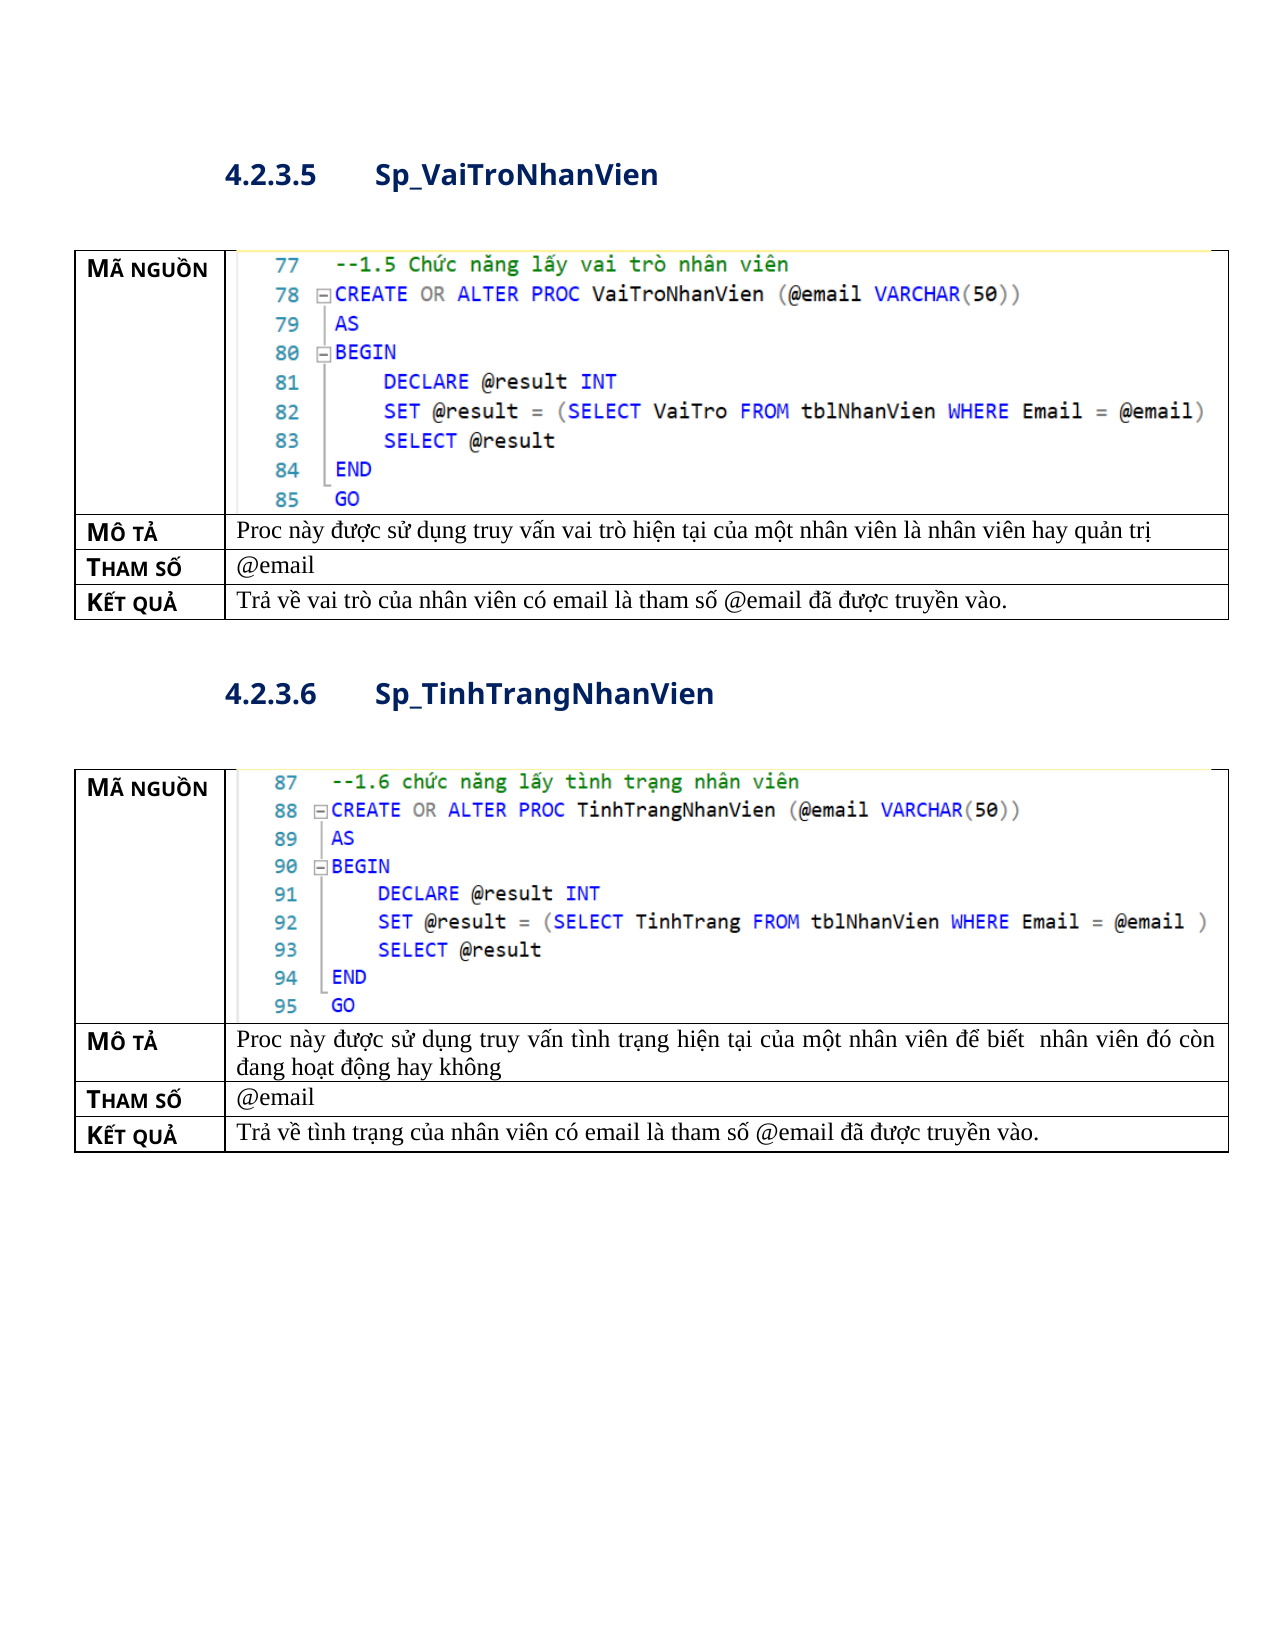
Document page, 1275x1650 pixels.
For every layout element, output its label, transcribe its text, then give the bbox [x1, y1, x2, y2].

picture [236, 769, 1212, 1023]
table_header Mã nguồn [76, 770, 224, 1023]
table_cell Tham số [76, 1082, 224, 1116]
table_cell @email [226, 550, 1228, 584]
picture [236, 250, 1212, 514]
table_cell Tham số [76, 550, 224, 584]
table_header [1212, 251, 1228, 514]
table_cell Kết quả [76, 1117, 224, 1151]
table_header [1212, 770, 1228, 1023]
table_cell Trả về tình trạng của nhân viên có email là tham số @email đã được truyền vào. [226, 1117, 1228, 1151]
table_cell Mô tả [76, 1024, 224, 1081]
table_cell Proc này được sử dụng truy vấn tình trạng hiện tại của một nhân viên để biết nhân viên đó còn đang hoạt động hay không [226, 1024, 1228, 1081]
table_cell Kết quả [76, 585, 224, 619]
table_header [226, 251, 236, 514]
table_cell Trả về vai trò của nhân viên có email là tham số @email đã được truyền vào. [226, 585, 1228, 619]
table_header Mã nguồn [76, 251, 224, 514]
subtitle Sp_TinhTrangNhanVien [225, 673, 1125, 713]
table_cell Mô tả [76, 515, 224, 549]
subtitle Sp_VaiTroNhanVien [225, 154, 1125, 194]
table_header [226, 770, 236, 1023]
table_cell Proc này được sử dụng truy vấn vai trò hiện tại của một nhân viên là nhân viên hay quản trị [226, 515, 1228, 549]
table_cell @email [226, 1082, 1228, 1116]
